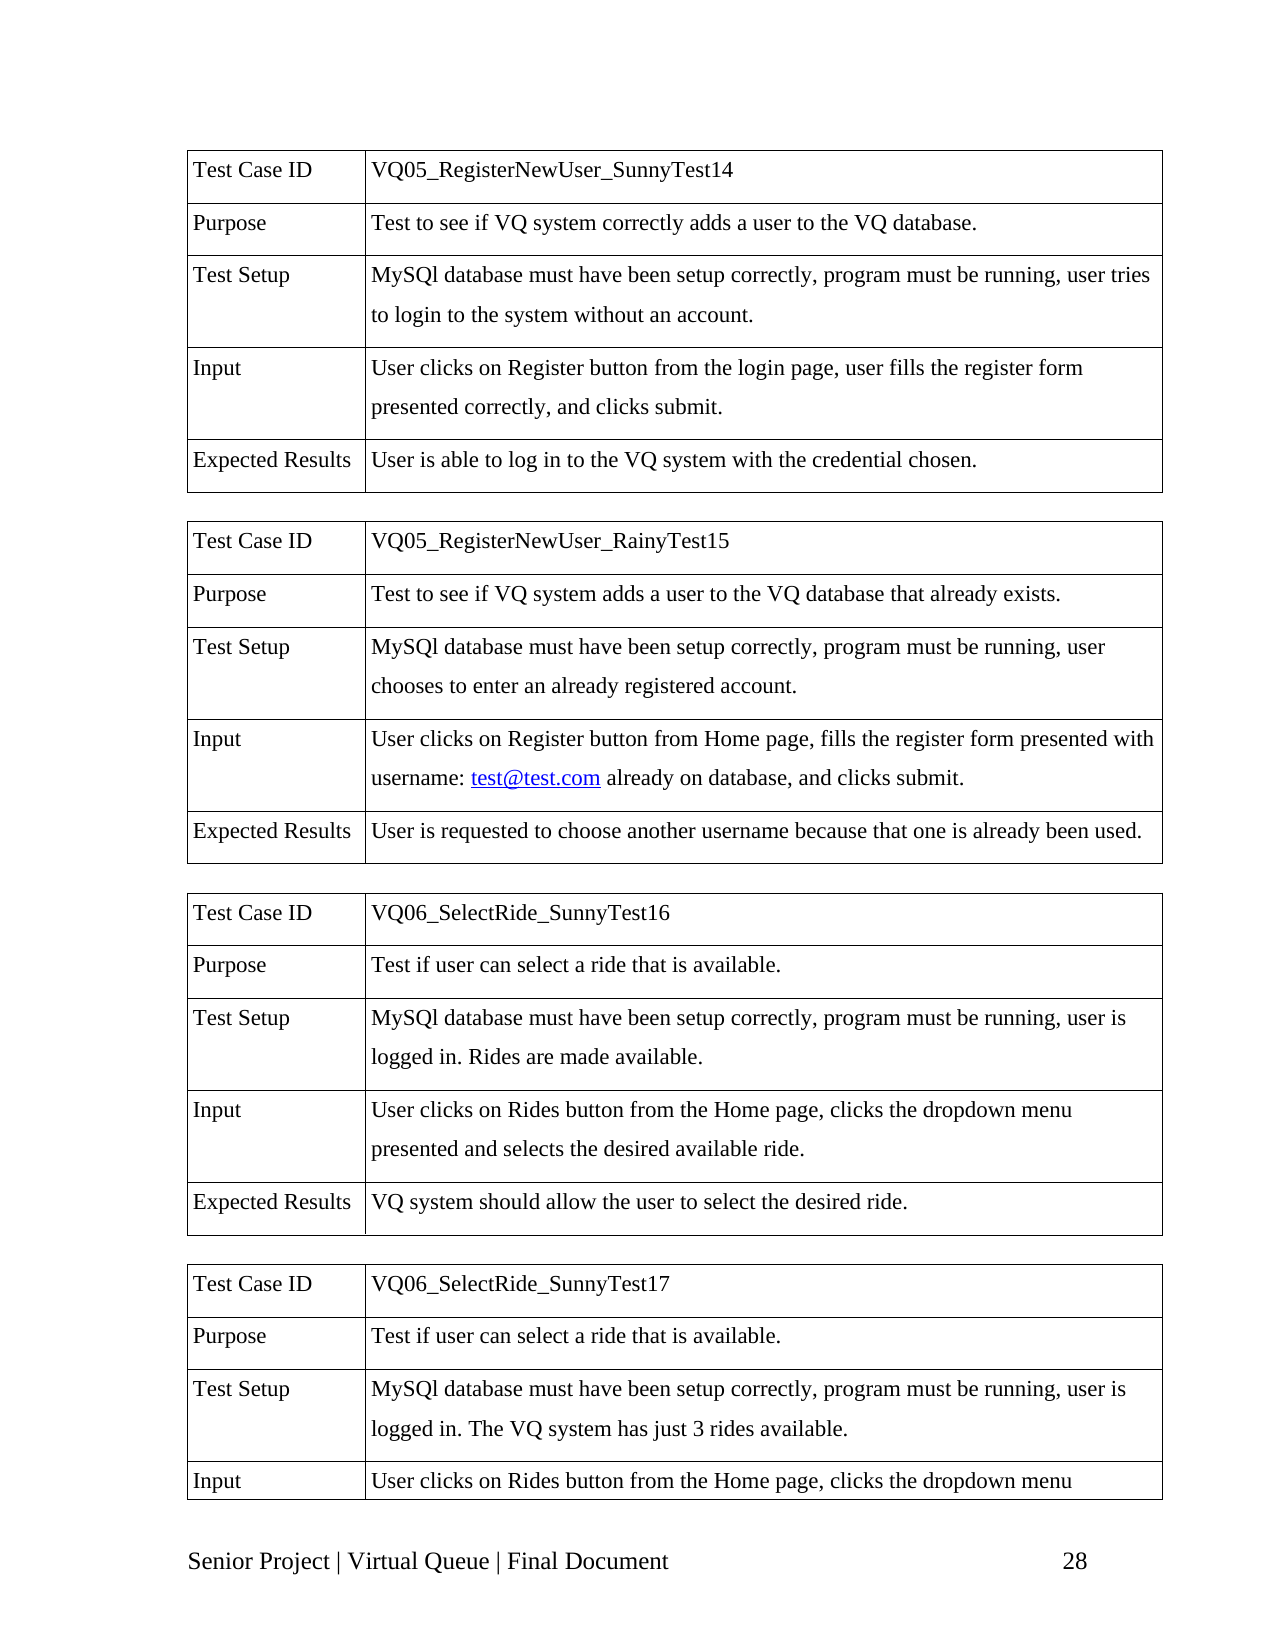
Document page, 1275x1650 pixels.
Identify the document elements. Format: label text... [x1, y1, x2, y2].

table_header Test Case ID [188, 1265, 365, 1316]
table_cell Purpose [188, 575, 365, 626]
table_cell Purpose [188, 946, 365, 998]
table_cell Test Setup [188, 628, 365, 718]
table_cell Purpose [188, 1318, 365, 1369]
table_cell Expected Results [188, 1183, 365, 1234]
table_cell MySQl database must have been setup correctly, program must be running, user tries to login to the system without an account. [366, 256, 1162, 347]
table_cell Test Setup [188, 256, 365, 347]
table_header VQ05_RegisterNewUser_RainyTest15 [366, 522, 1162, 574]
table_cell User clicks on Rides button from the Home page, clicks the dropdown menu presented and selects the desired available ride. [366, 1091, 1162, 1182]
table_cell User is able to log in to the VQ system with the credential chosen. [366, 440, 1162, 492]
table_cell MySQl database must have been setup correctly, program must be running, user is logged in. Rides are made available. [366, 999, 1162, 1090]
table_header VQ05_RegisterNewUser_SunnyTest14 [366, 151, 1162, 203]
table_header VQ06_SelectRide_SunnyTest16 [366, 894, 1162, 945]
table_cell User is requested to choose another username because that one is already been used. [366, 812, 1162, 863]
table_cell VQ system should allow the user to select the desired ride. [366, 1183, 1162, 1234]
table_cell Test if user can select a ride that is available. [366, 946, 1162, 998]
table_cell MySQl database must have been setup correctly, program must be running, user chooses to enter an already registered account. [366, 628, 1162, 718]
table_header Test Case ID [188, 522, 365, 574]
table_cell Test Setup [188, 1370, 365, 1461]
table_cell Input [188, 348, 365, 439]
table_cell Input [188, 1091, 365, 1182]
table_cell Test to see if VQ system correctly adds a user to the VQ database. [366, 204, 1162, 255]
table_cell MySQl database must have been setup correctly, program must be running, user is logged in. The VQ system has just 3 rides available. [366, 1370, 1162, 1461]
table_header Test Case ID [188, 894, 365, 945]
table_cell Input [188, 720, 365, 811]
table_cell Input [188, 1462, 365, 1499]
table_cell Test Setup [188, 999, 365, 1090]
table_cell Purpose [188, 204, 365, 255]
table_cell User clicks on Register button from the login page, user fills the register form presented correctly, and clicks submit. [366, 348, 1162, 439]
table_cell Test if user can select a ride that is available. [366, 1318, 1162, 1369]
table_cell Test to see if VQ system adds a user to the VQ database that already exists. [366, 575, 1162, 626]
table_header Test Case ID [188, 151, 365, 203]
table_header VQ06_SelectRide_SunnyTest17 [366, 1265, 1162, 1316]
table_cell User clicks on Register button from Home page, fills the register form presented with username: test@test.com already on database, and clicks submit. [366, 720, 1162, 811]
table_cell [366, 1462, 1162, 1499]
table_cell Expected Results [188, 440, 365, 492]
table_cell Expected Results [188, 812, 365, 863]
